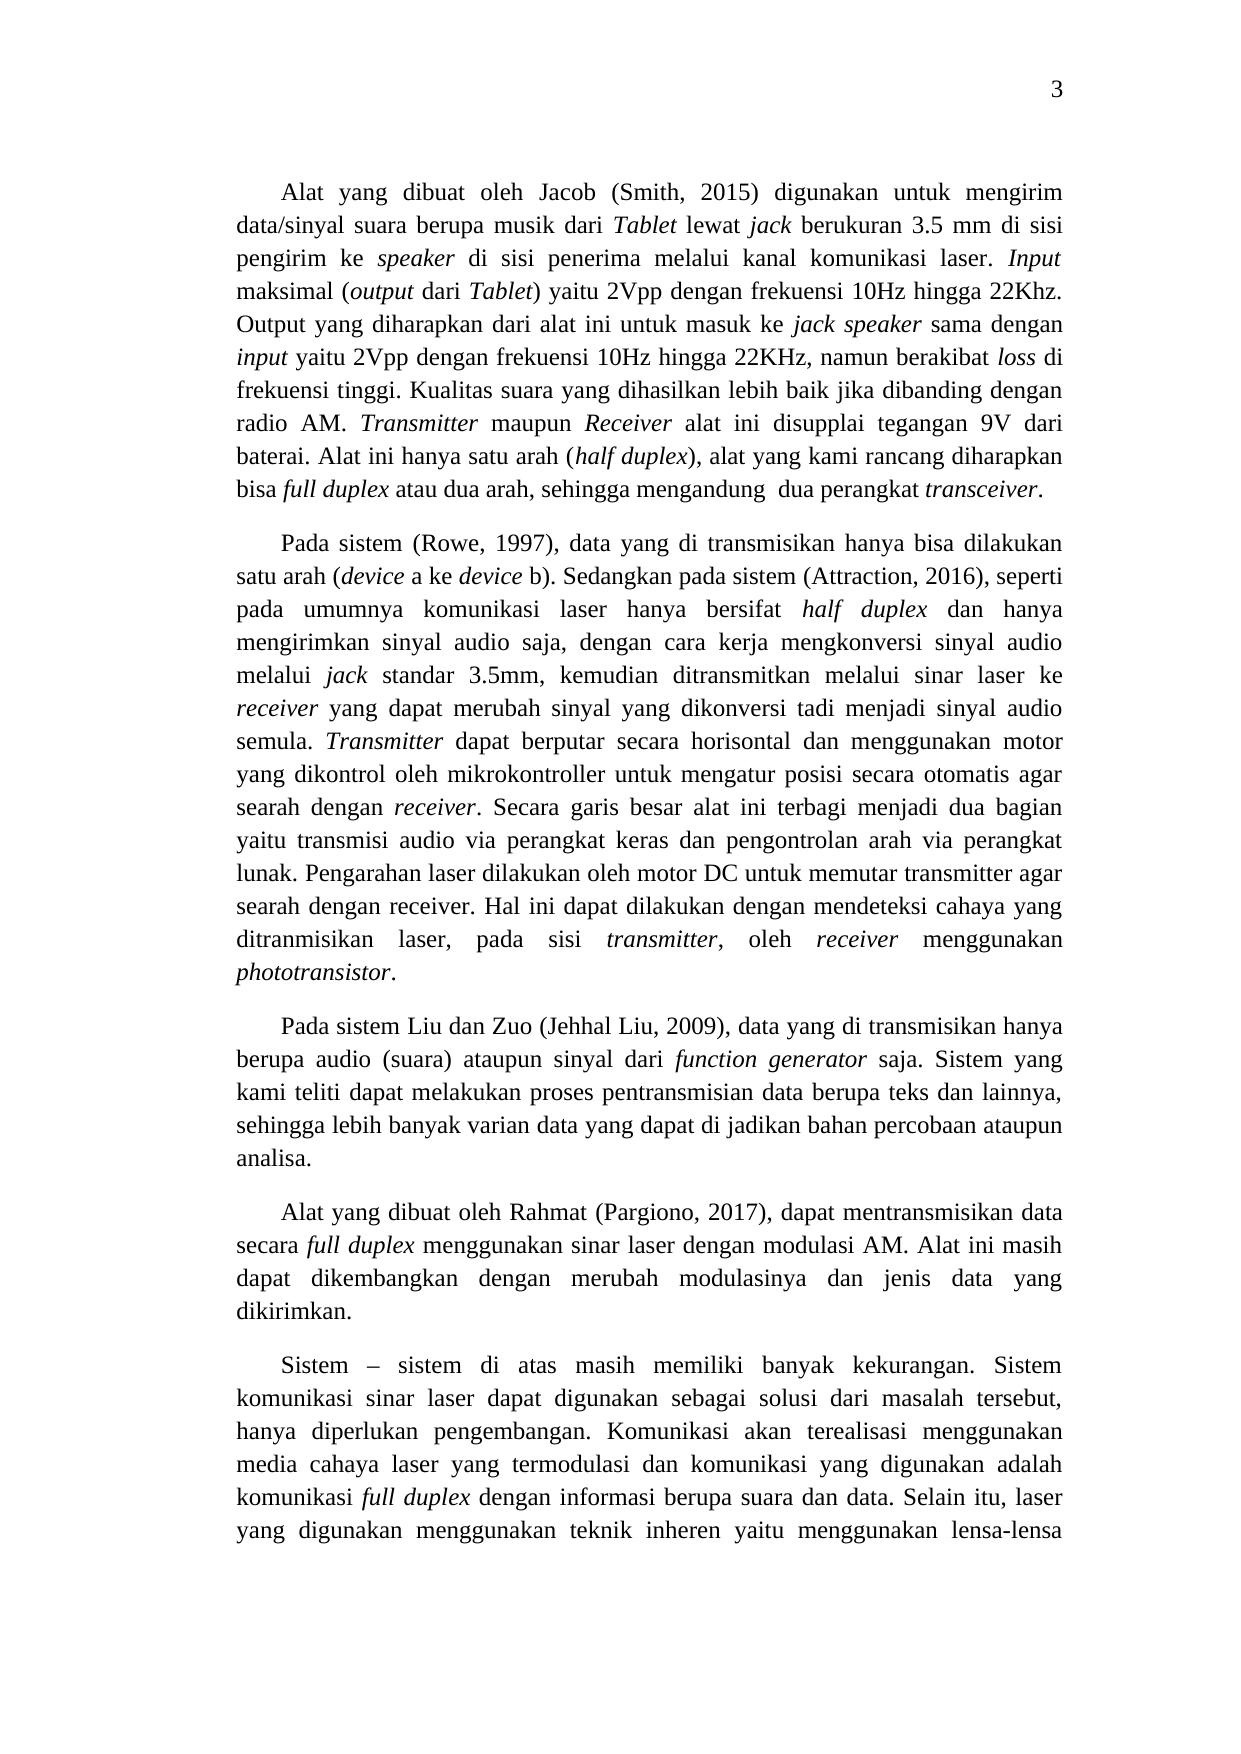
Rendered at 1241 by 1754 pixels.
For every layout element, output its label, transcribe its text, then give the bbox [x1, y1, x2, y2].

text Alat yang dibuat oleh Jacob digunakan untuk mengirim data/sinyal suara berupa musik dari Tablet lewat jack berukuran 3.5 mm di sisi pengirim ke speaker di sisi penerima melalui kanal komunikasi laser. Input maksimal (output dari Tablet) yaitu 2Vpp dengan frekuensi 10Hz hingga 22Khz. Output yang diharapkan dari alat ini untuk masuk ke jack speaker sama dengan input yaitu 2Vpp dengan frekuensi 10Hz hingga 22KHz, namun berakibat loss di frekuensi tinggi. Kualitas suara yang dihasilkan lebih baik jika dibanding dengan radio AM. Transmitter maupun Receiver alat ini disupplai tegangan 9V dari baterai. Alat ini hanya satu arah (half duplex), alat yang kami rancang diharapkan bisa full duplex atau dua arah, sehingga mengandung dua perangkat transceiver. [236, 177, 1063, 503]
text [236, 1350, 1063, 1544]
text Pada sistem , data yang di transmisikan hanya bisa dilakukan satu arah (device a ke device b). Sedangkan pada sistem , seperti pada umumnya komunikasi laser hanya bersifat half duplex dan hanya mengirimkan sinyal audio saja, dengan cara kerja mengkonversi sinyal audio melalui jack standar 3.5mm, kemudian ditransmitkan melalui sinar laser ke receiver yang dapat merubah sinyal yang dikonversi tadi menjadi sinyal audio semula. Transmitter dapat berputar secara horisontal dan menggunakan motor yang dikontrol oleh mikrokontroller untuk mengatur posisi secara otomatis agar searah dengan receiver. Secara garis besar alat ini terbagi menjadi dua bagian yaitu transmisi audio via perangkat keras dan pengontrolan arah via perangkat lunak. Pengarahan laser dilakukan oleh motor DC untuk memutar transmitter agar searah dengan receiver. Hal ini dapat dilakukan dengan mendeteksi cahaya yang ditranmisikan laser, pada sisi transmitter, oleh receiver menggunakan phototransistor. [236, 528, 1063, 986]
text Alat yang dibuat oleh Rahmat , dapat mentransmisikan data secara full duplex menggunakan sinar laser dengan modulasi AM. Alat ini masih dapat dikembangkan dengan merubah modulasinya dan jenis data yang dikirimkan. [236, 1197, 1063, 1325]
text Pada sistem Liu dan Zuo , data yang di transmisikan hanya berupa audio (suara) ataupun sinyal dari function generator saja. Sistem yang kami teliti dapat melakukan proses pentransmisian data berupa teks dan lainnya, sehingga lebih banyak varian data yang dapat di jadikan bahan percobaan ataupun analisa. [236, 1011, 1063, 1172]
